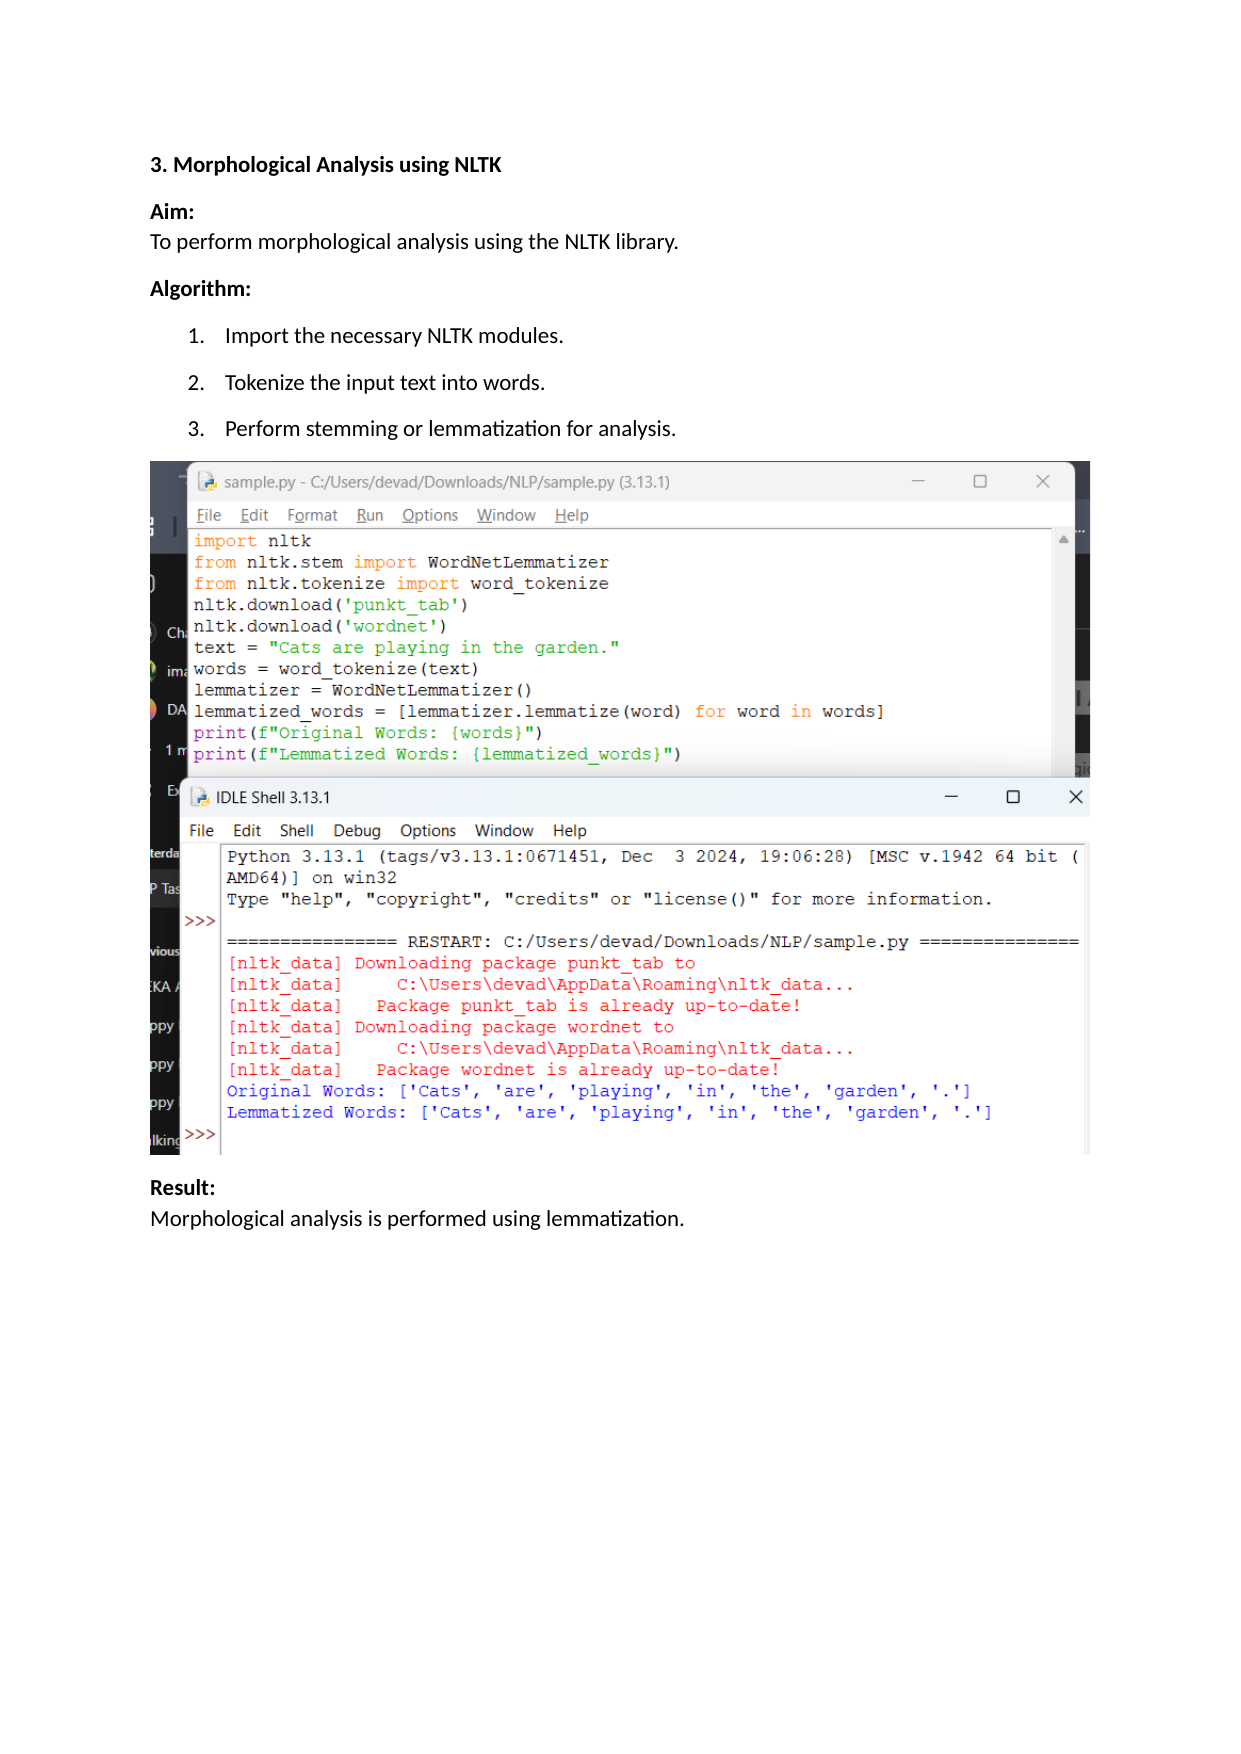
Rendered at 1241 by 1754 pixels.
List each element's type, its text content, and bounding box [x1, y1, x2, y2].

text Aim: To perform morphological analysis using the NLTK library. [150, 197, 1090, 255]
text 3. Morphological Analysis using NLTK [150, 150, 1090, 178]
list Tokenize the input text into words. [187, 368, 1090, 396]
text Result: Morphological analysis is performed using lemmatization. [150, 1173, 1090, 1232]
text Algorithm: [150, 274, 1090, 302]
list Import the necessary NLTK modules. [187, 321, 1090, 349]
picture [150, 461, 1091, 1155]
list Perform stemming or lemmatization for analysis. [187, 414, 1090, 443]
